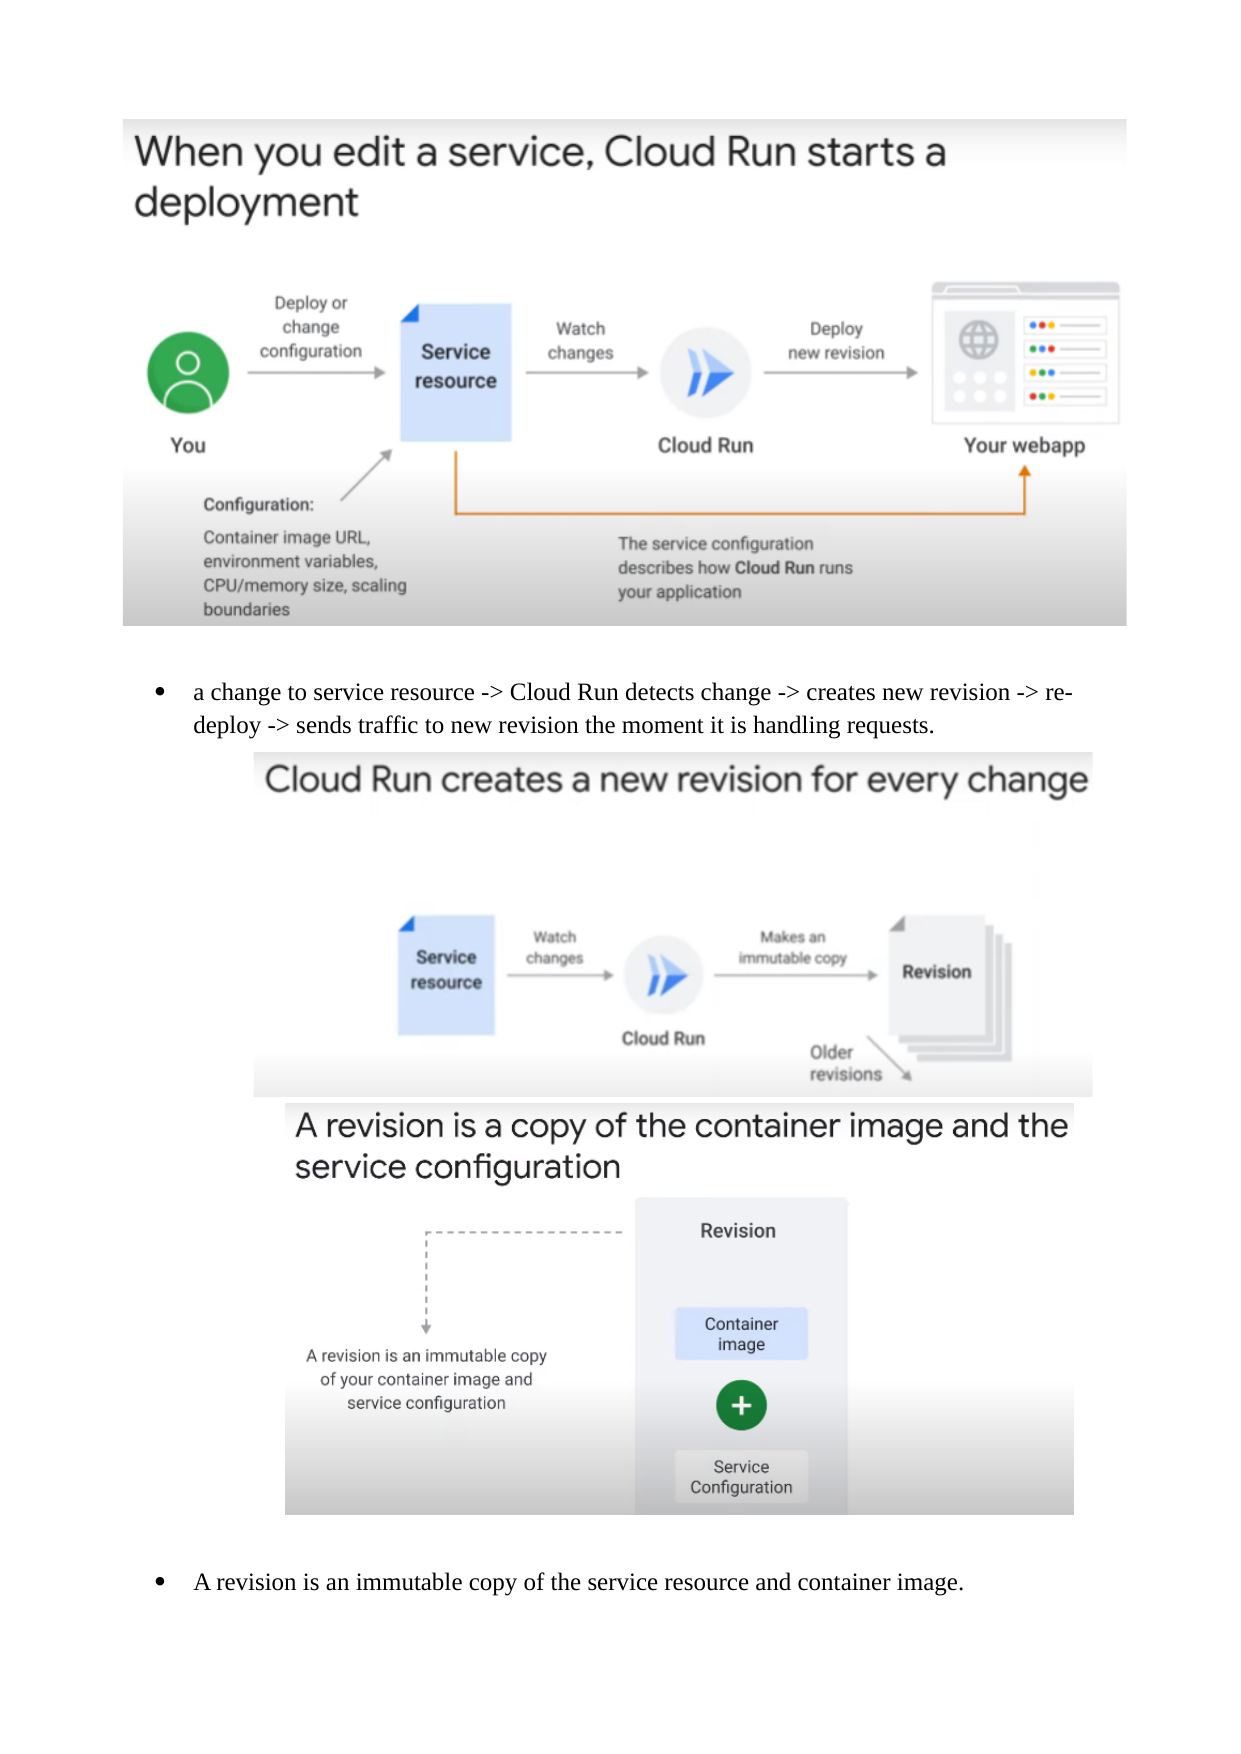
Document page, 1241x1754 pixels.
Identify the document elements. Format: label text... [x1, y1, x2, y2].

picture [253, 752, 1093, 1097]
list A revision is an immutable copy of the service resource and container image. [156, 1567, 1122, 1596]
picture [285, 1103, 1074, 1515]
list a change to service resource -> Cloud Run detects change -> creates new revision -> re-deploy -> sends traffic to new revision the moment it is handling requests. [156, 677, 1122, 739]
picture [122, 119, 1127, 626]
